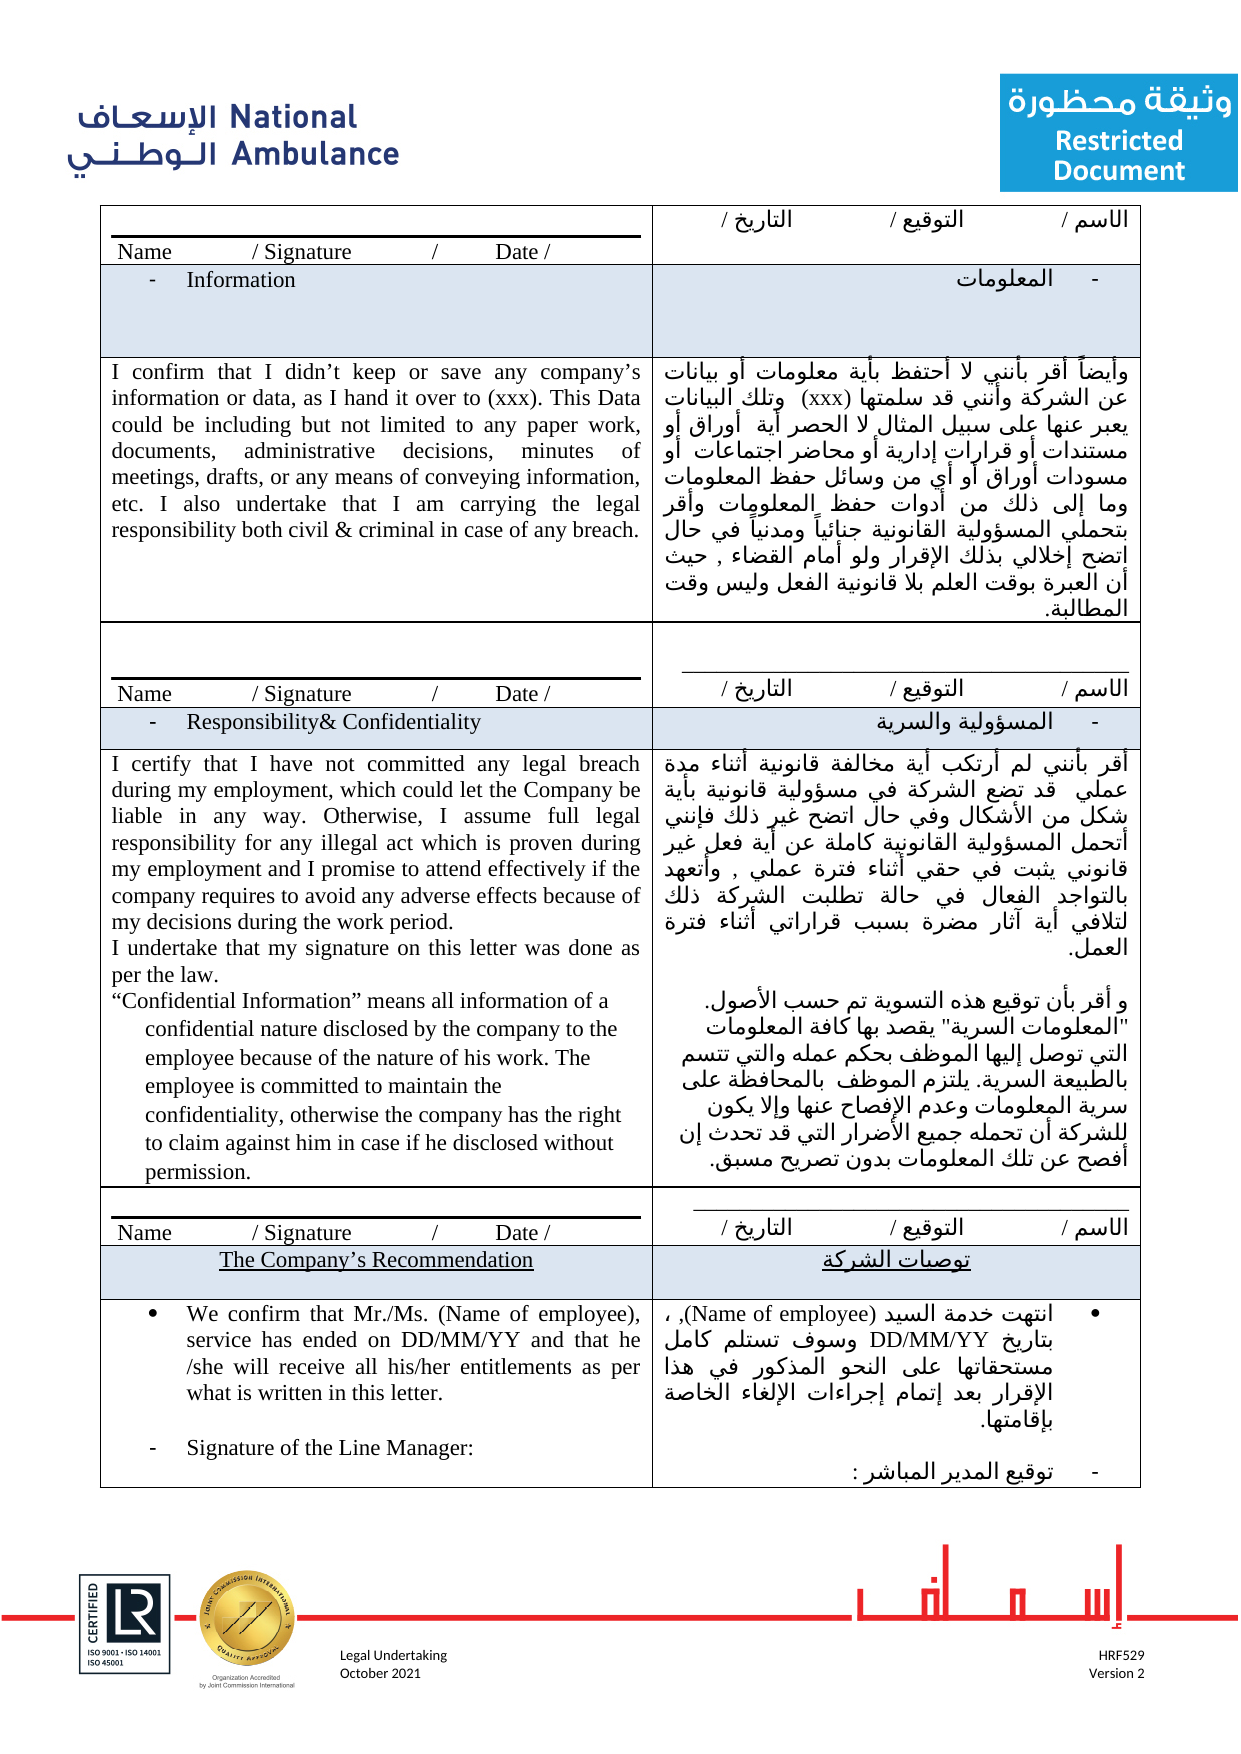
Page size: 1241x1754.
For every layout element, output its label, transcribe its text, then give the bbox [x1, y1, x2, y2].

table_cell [653, 1300, 1140, 1487]
table_cell Responsibility& Confidentiality [101, 708, 652, 749]
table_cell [653, 206, 1140, 264]
table_cell توصيات الشركة [653, 1246, 1140, 1299]
table_cell Name / Signature / Date / [101, 623, 652, 707]
table_cell _______________________________________ الاسم / التوقيع / التاريخ / [653, 623, 1140, 707]
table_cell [101, 1300, 652, 1487]
table_cell المسؤولية والسرية [653, 708, 1140, 749]
table_cell Name / Signature / Date / [101, 1188, 652, 1245]
table_cell وأيضاً أقر بأنني لا أحتفظ بأية معلومات أو بيانات عن الشركة وأنني قد سلمتها (xxx) وتلك البيانات يعبر عنها على سبيل المثال لا الحصر أية أوراق أو مستندات أو قرارات إدارية أو محاضر اجتماعات أو مسودات أوراق أو أي من وسائل حفظ المعلومات وما إلى ذلك من أدوات حفظ المعلومات وأقر بتحملي المسؤولية القانونية جنائياً ومدنياً في حال اتضح إخلالي بذلك الإقرار ولو أمام القضاء , حيث أن العبرة بوقت العلم بلا قانونية الفعل وليس وقت المطالبة. [653, 358, 1140, 621]
table_cell The Company’s Recommendation [101, 1246, 652, 1299]
table_cell المعلومات [653, 265, 1140, 357]
table_cell أقر بأنني لم أرتكب أية مخالفة قانونية أثناء مدة عملي قد تضع الشركة في مسؤولية قانونية بأية شكل من الأشكال وفي حال اتضح غير ذلك فإنني أتحمل المسؤولية القانونية كاملة عن أية فعل غير قانوني يثبت في حقي أثناء فترة عملي , وأتعهد بالتواجد الفعال في حالة تطلبت الشركة ذلك لتلافي أية آثار مضرة بسبب قراراتي أثناء فترة العمل. و أقر بأن توقيع هذه التسوية تم حسب الأصول. "المعلومات السرية" يقصد بها كافة المعلومات التي توصل إليها الموظف بحكم عمله والتي تتسم بالطبيعة السرية. يلتزم الموظف بالمحافظة على سرية المعلومات وعدم الإفصاح عنها وإلا يكون للشركة أن تحمله جميع الأضرار التي قد تحدث إن أفصح عن تلك المعلومات بدون تصريح مسبق. [653, 750, 1140, 1186]
table_cell ______________________________________ الاسم / التوقيع / التاريخ / [653, 1188, 1140, 1245]
table_cell I certify that I have not committed any legal breach during my employment, which could let the Company be liable in any way. Otherwise, I assume full legal responsibility for any illegal act which is proven during my employment and I promise to attend effectively if the company requires to avoid any adverse effects because of my decisions during the work period. I undertake that my signature on this letter was done as per the law. “Confidential Information” means all information of a confidential nature disclosed by the company to the employee because of the nature of his work. The employee is committed to maintain the confidentiality, otherwise the company has the right to claim against him in case if he disclosed without permission. [101, 750, 652, 1186]
picture [1, 24, 1238, 1754]
table_cell Information [101, 265, 652, 357]
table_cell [101, 206, 652, 264]
table_cell I confirm that I didn’t keep or save any company’s information or data, as I hand it over to (xxx). This Data could be including but not limited to any paper work, documents, administrative decisions, minutes of meetings, drafts, or any means of conveying information, etc. I also undertake that I am carrying the legal responsibility both civil & criminal in case of any breach. [101, 358, 652, 621]
